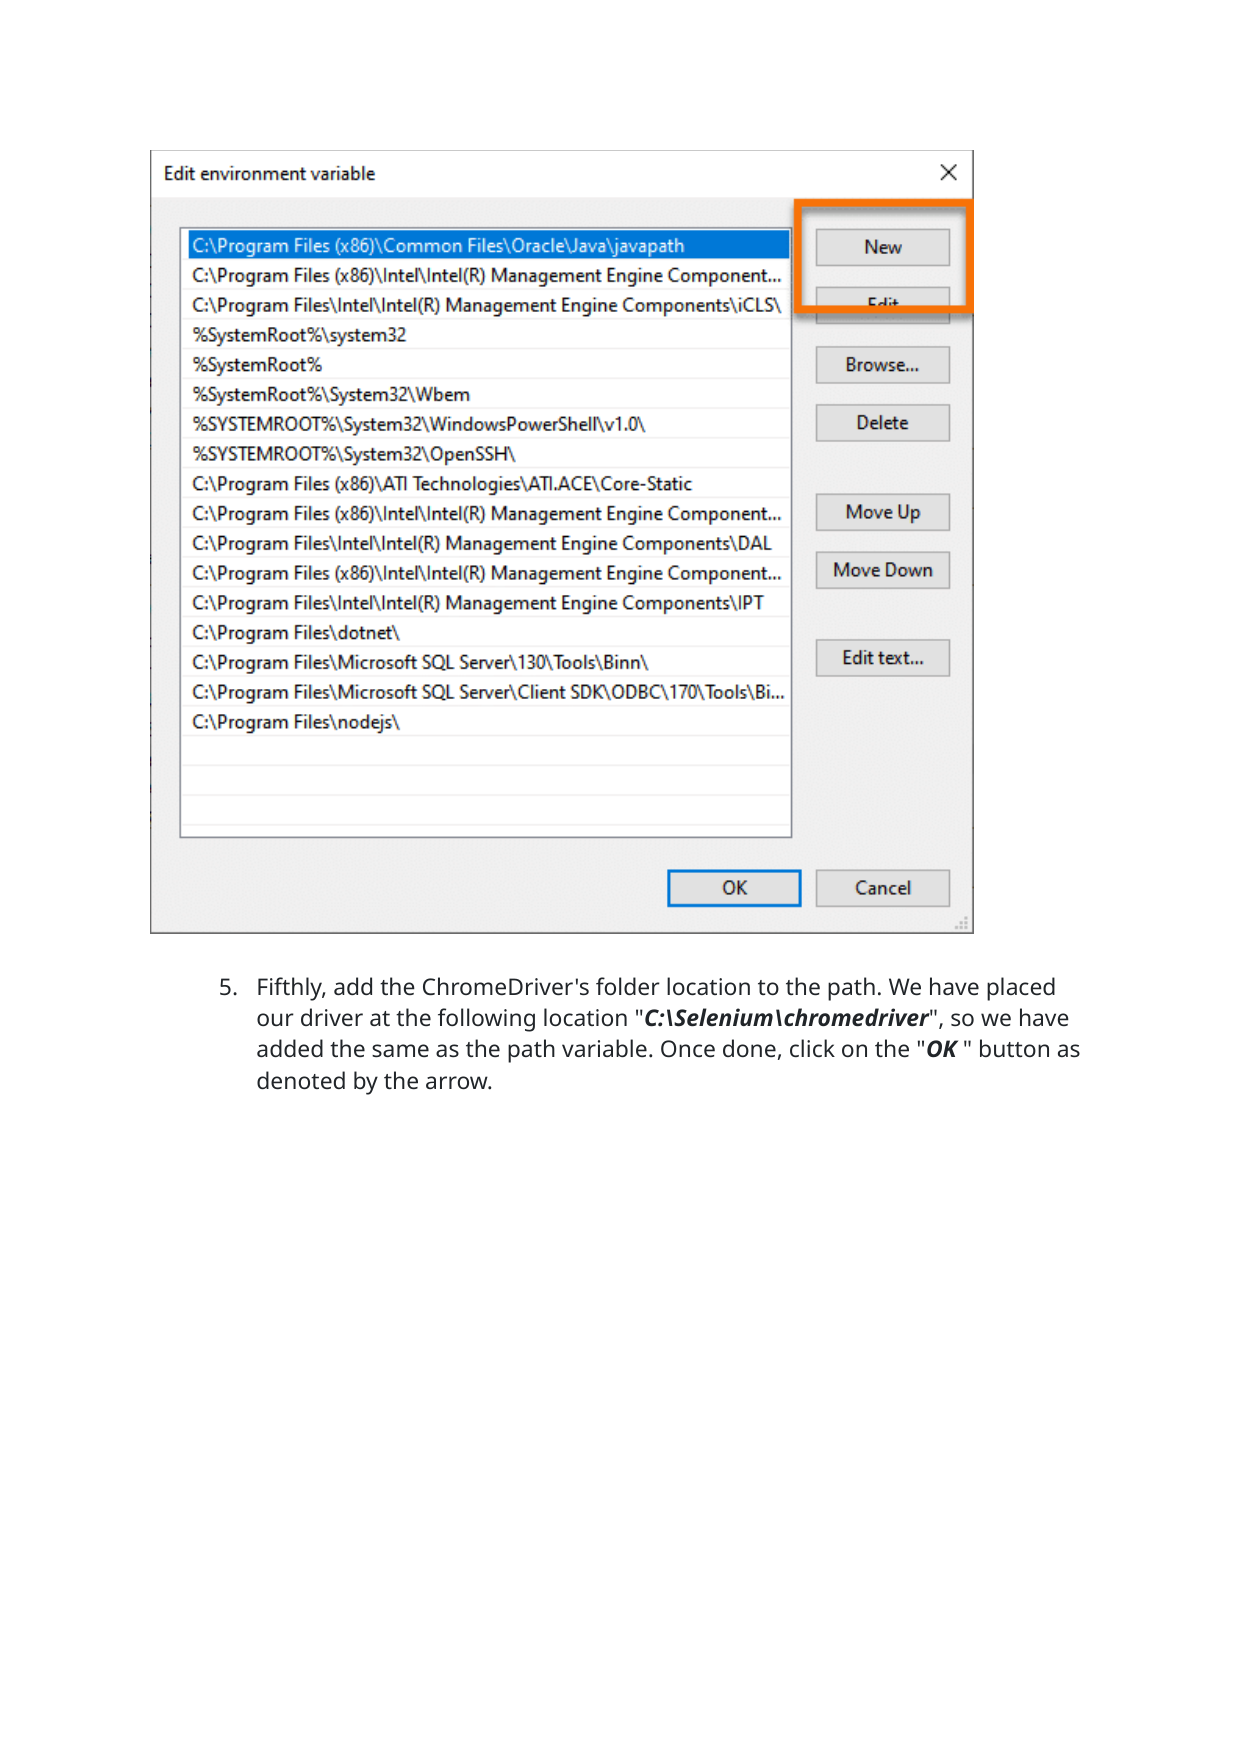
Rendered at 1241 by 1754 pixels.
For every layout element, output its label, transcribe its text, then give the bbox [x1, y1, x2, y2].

list Fifthly, add the ChromeDriver's folder location to the path. We have placed our driver at the following location "C:\Selenium\chromedriver", so we have added the same as the path variable. Once done, click on the "OK " button as denoted by the arrow. [219, 971, 1090, 1096]
picture [150, 150, 974, 934]
